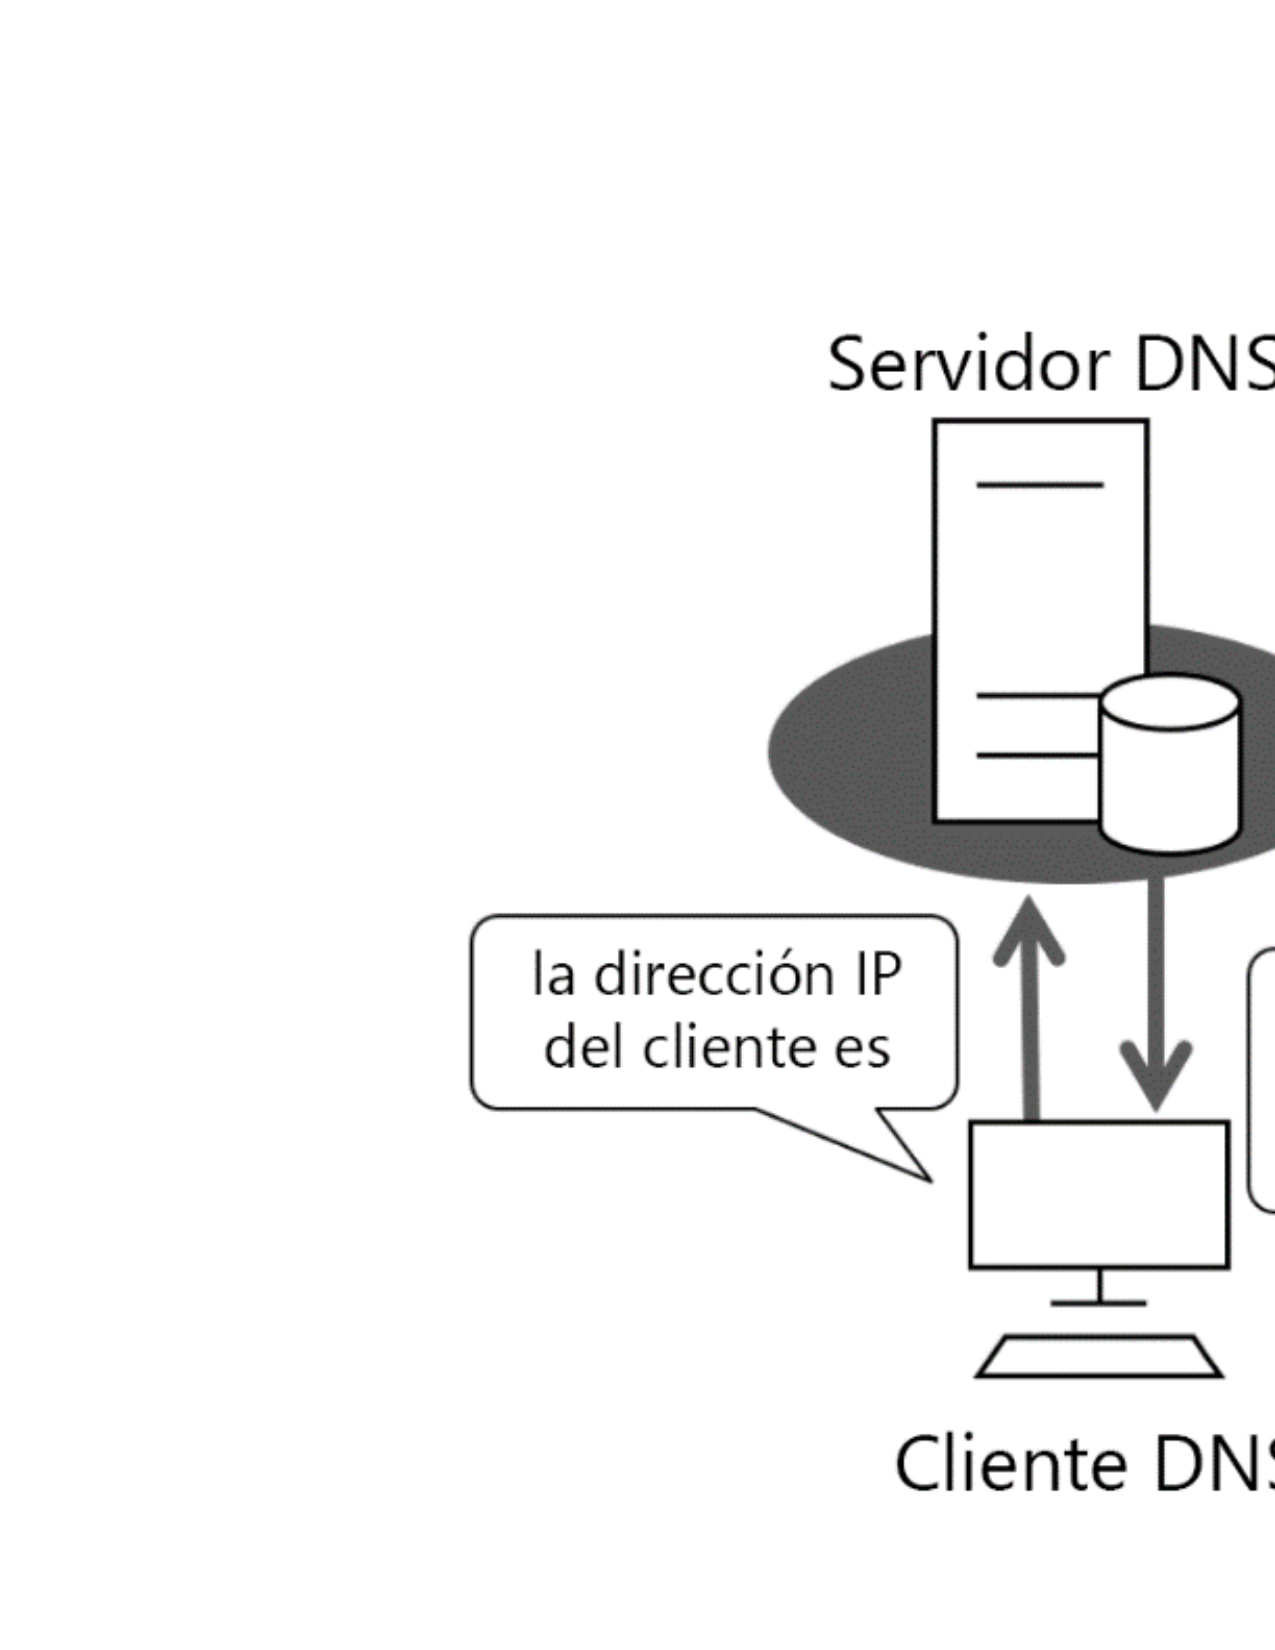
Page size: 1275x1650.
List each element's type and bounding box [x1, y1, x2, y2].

picture [150, 150, 1275, 1501]
